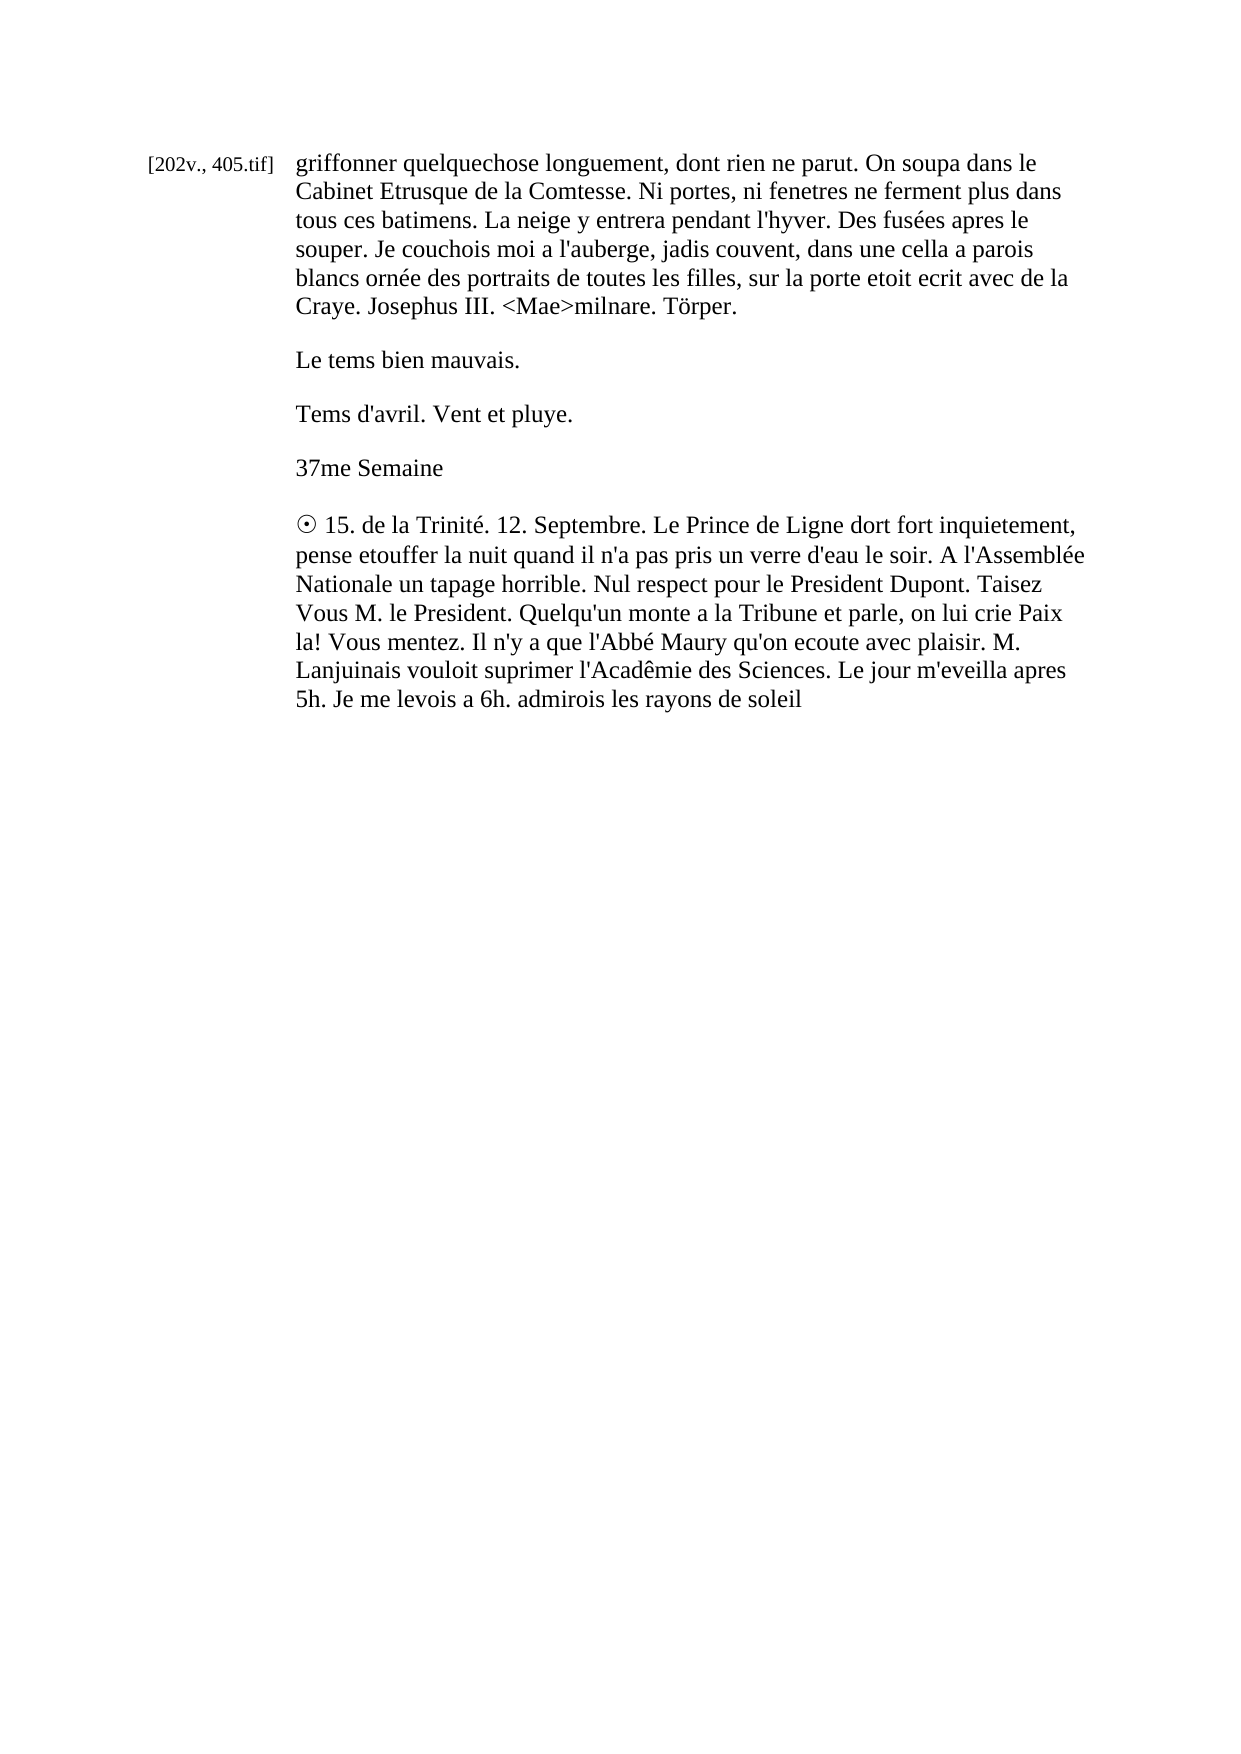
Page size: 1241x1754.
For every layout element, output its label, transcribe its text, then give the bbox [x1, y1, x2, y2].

text 37me Semaine [295, 453, 1092, 481]
text [202v., 405.tif] griffonner quelquechose longuement, dont rien ne parut. On soupa dans le Cabinet Etrusque de la Comtesse. Ni portes, ni fenetres ne ferment plus dans tous ces batimens. La neige y entrera pendant l'hyver. Des fusées apres le souper. Je couchois moi a l'auberge, jadis couvent, dans une cella a parois blancs ornée des portraits de toutes les filles, sur la porte etoit ecrit avec de la Craye. Josephus III. <Mae>milnare. Törper. [148, 148, 1092, 320]
text ☉ 15. de la Trinité. 12. Septembre. Le Prince de Ligne dort fort inquietement, pense etouffer la nuit quand il n'a pas pris un verre d'eau le soir. A l'Assemblée Nationale un tapage horrible. Nul respect pour le President Dupont. Taisez Vous M. le President. Quelqu'un monte a la Tribune et parle, on lui crie Paix la! Vous mentez. Il n'y a que l'Abbé Maury qu'on ecoute avec plaisir. M. Lanjuinais vouloit suprimer l'Acadêmie des Sciences. Le jour m'eveilla apres 5h. Je me levois a 6h. admirois les rayons de soleil [295, 506, 1092, 713]
text Le tems bien mauvais. [295, 345, 1092, 374]
text Tems d'avril. Vent et pluye. [295, 399, 1092, 428]
